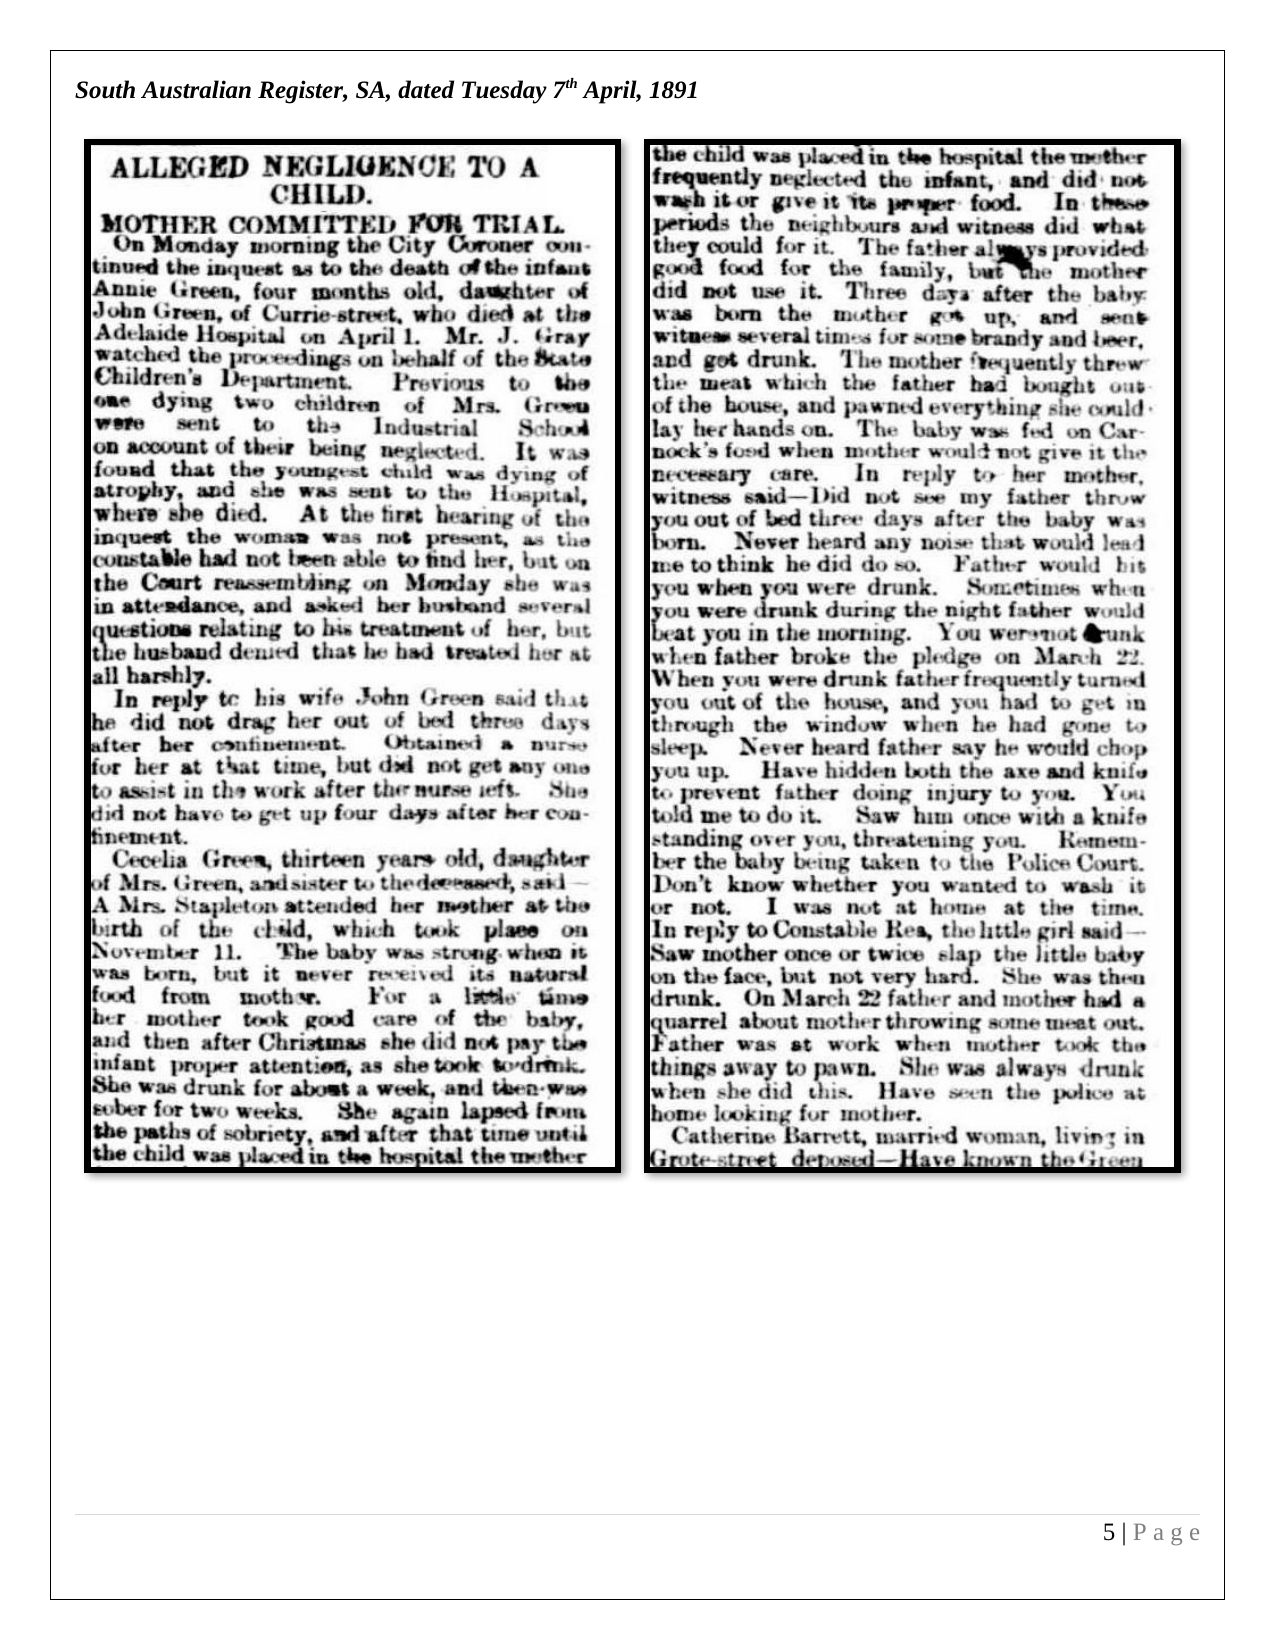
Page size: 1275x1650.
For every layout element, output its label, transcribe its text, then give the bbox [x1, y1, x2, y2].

picture [650, 145, 1174, 1167]
text South Australian Register, SA, dated Tuesday 7th April, 1891 [75, 75, 1200, 104]
picture [91, 145, 615, 1167]
